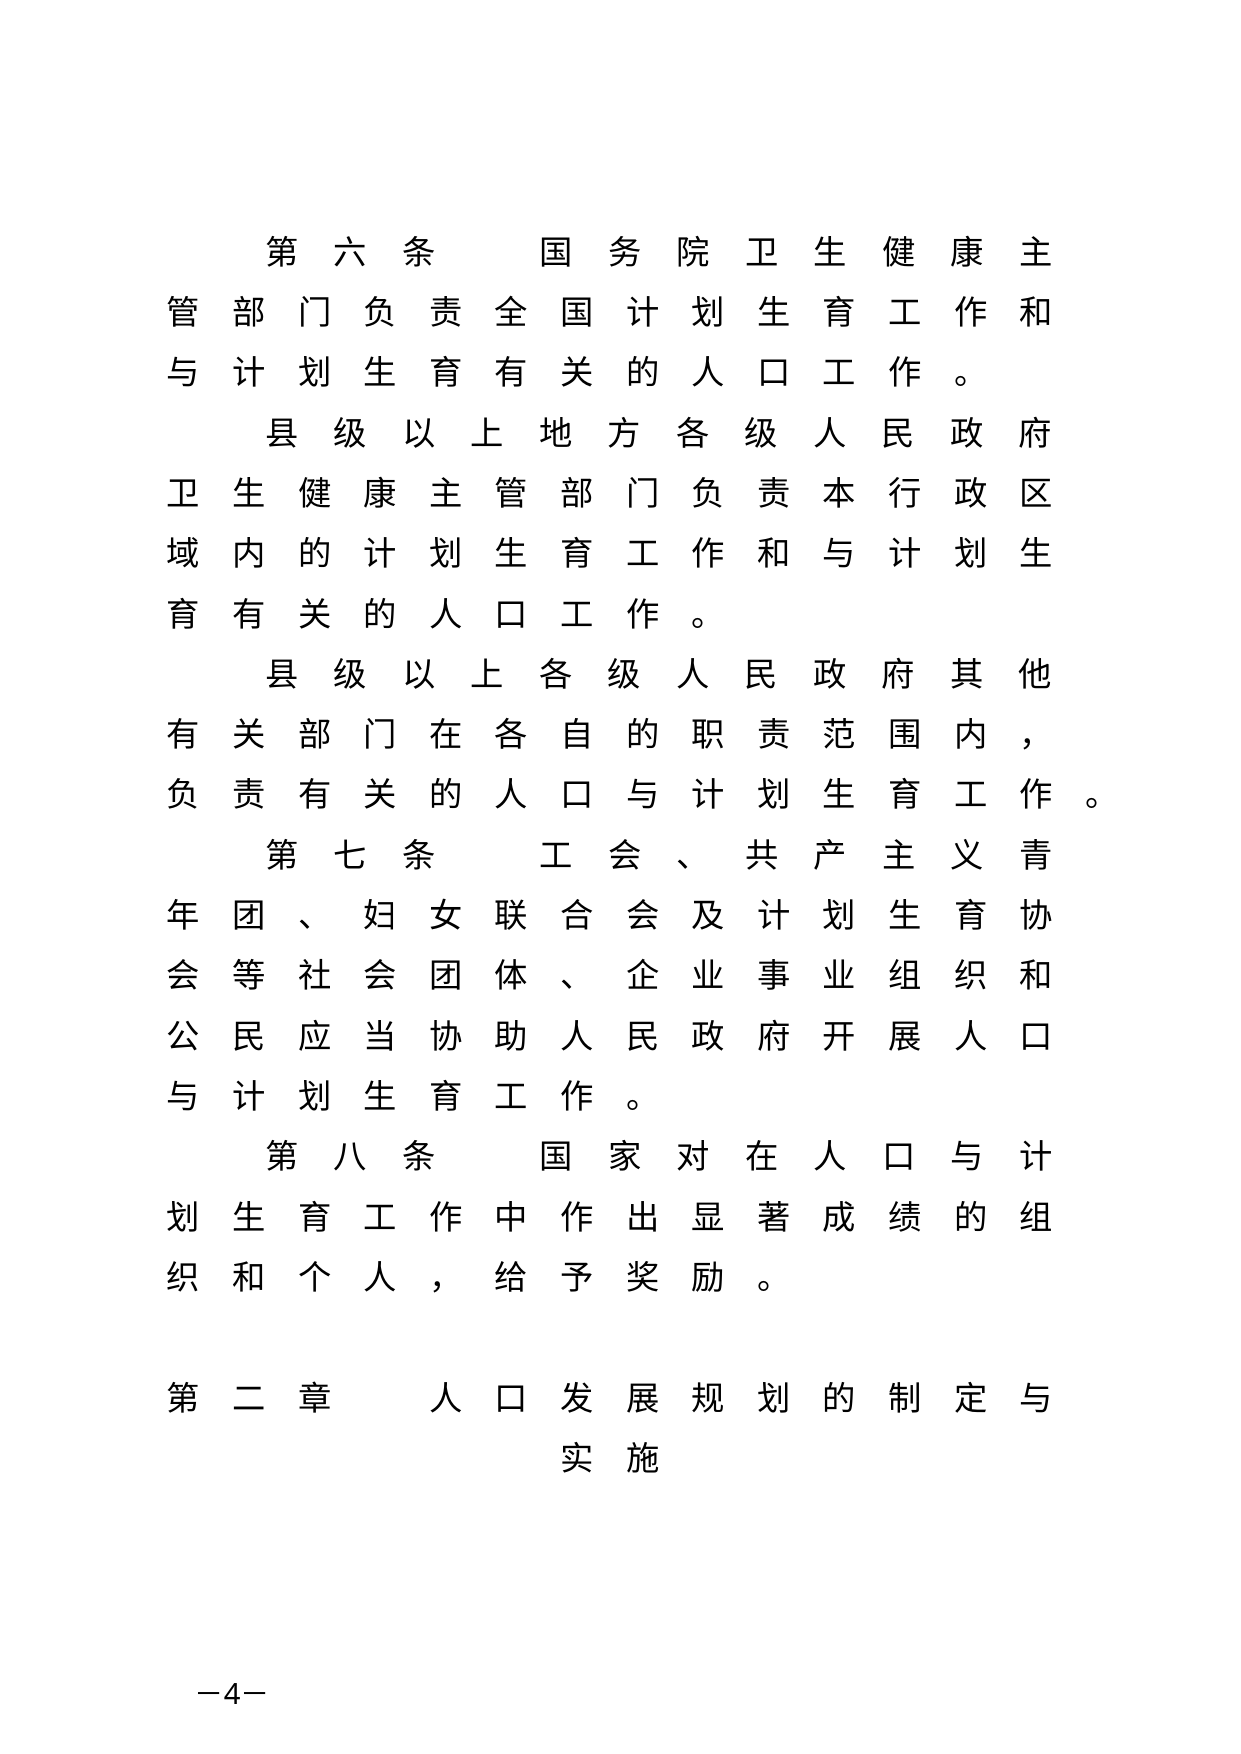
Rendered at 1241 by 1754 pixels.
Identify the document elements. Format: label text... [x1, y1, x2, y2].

text 第八条 国家对在人口与计划生育工作中作出显著成绩的组织和个人，给予奖励。 [167, 1124, 1085, 1305]
text 第二章 人口发展规划的制定与实施 [167, 1365, 1085, 1486]
text 第六条 国务院卫生健康主管部门负责全国计划生育工作和与计划生育有关的人口工作。 [167, 219, 1085, 400]
text 第七条 工会、共产主义青年团、妇女联合会及计划生育协会等社会团体、企业事业组织和公民应当协助人民政府开展人口与计划生育工作。 [167, 822, 1085, 1124]
text 县级以上地方各级人民政府卫生健康主管部门负责本行政区域内的计划生育工作和与计划生育有关的人口工作。 [167, 400, 1085, 642]
text 县级以上各级人民政府其他有关部门在各自的职责范围内，负责有关的人口与计划生育工作。 [167, 642, 1085, 822]
